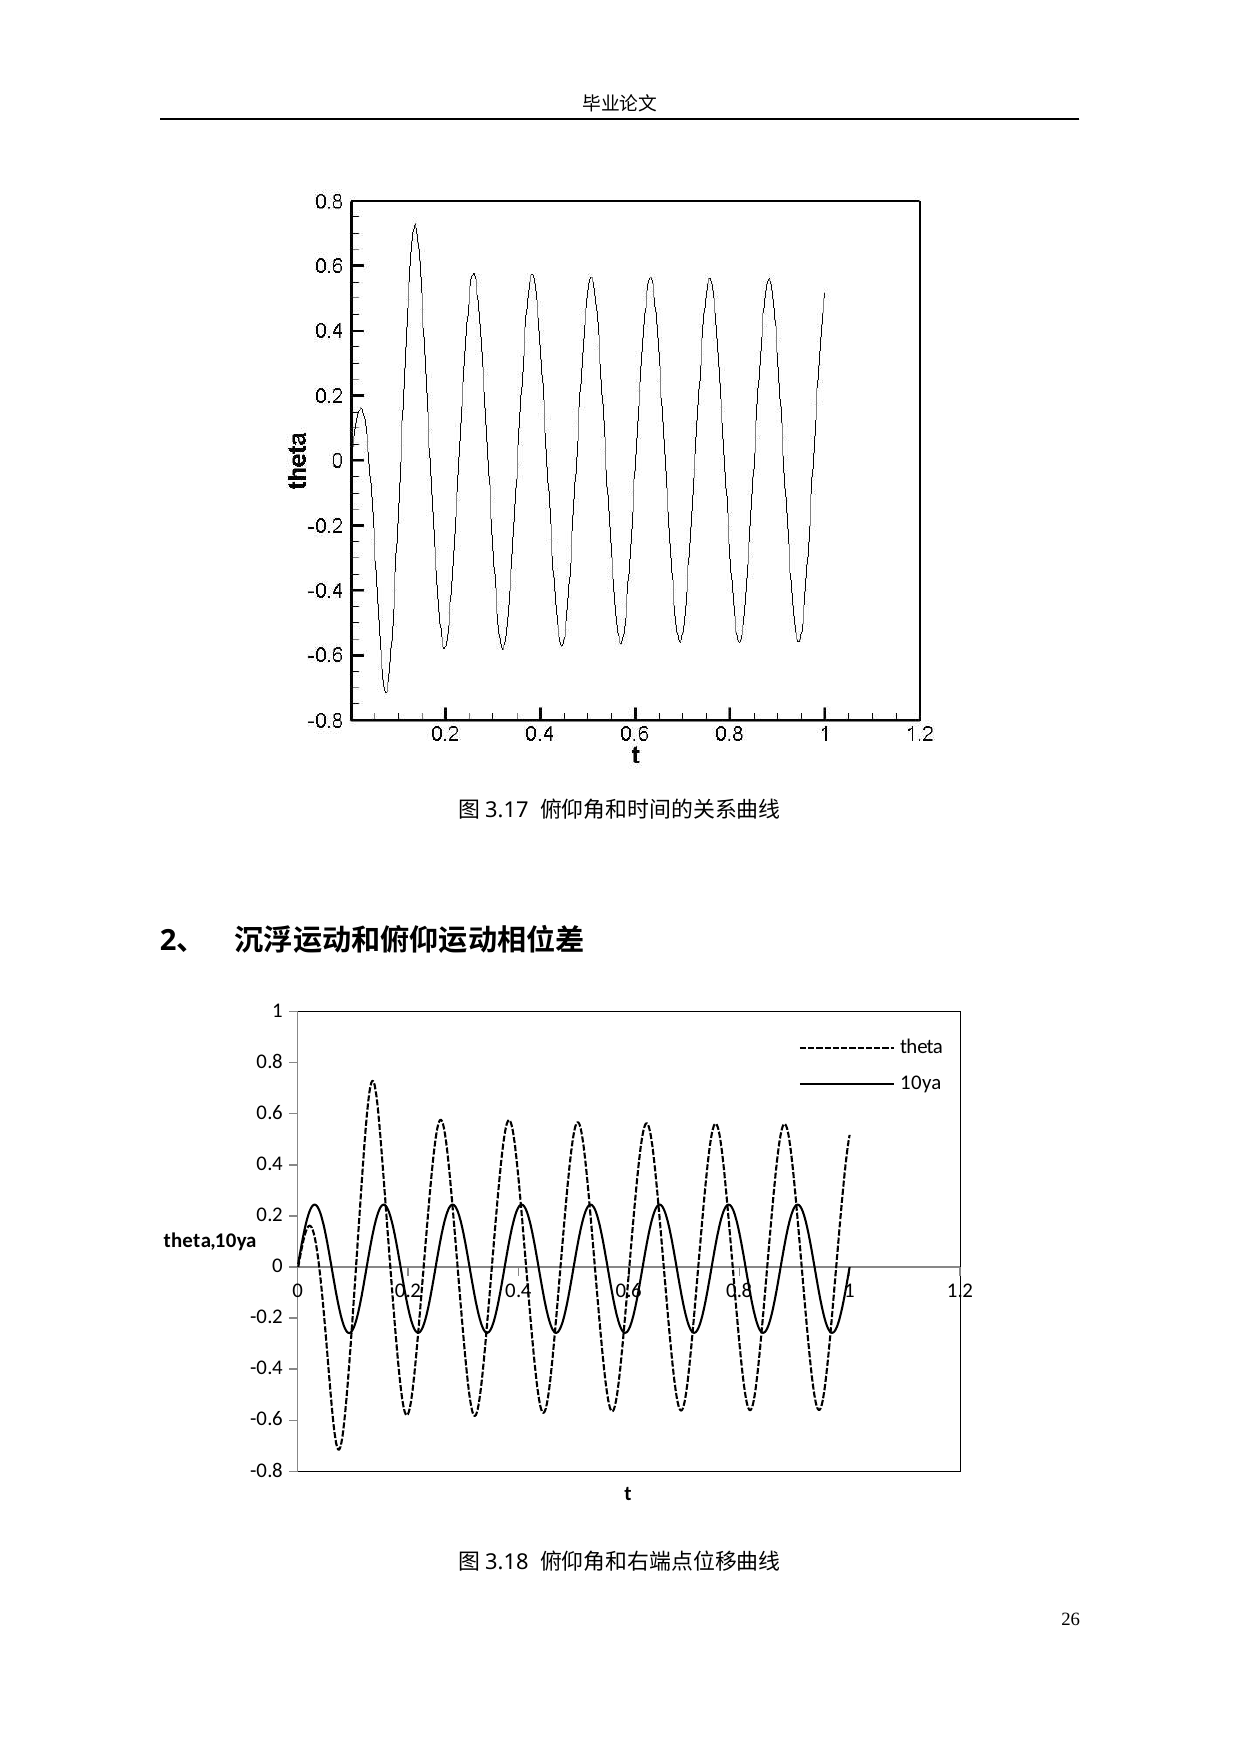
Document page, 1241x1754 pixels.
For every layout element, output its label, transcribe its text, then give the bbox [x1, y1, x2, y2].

text 图3.18 俯仰角和右端点位移曲线 [159, 1544, 1079, 1577]
picture [279, 162, 960, 776]
text 图3.17 俯仰角和时间的关系曲线 [159, 792, 1079, 824]
list 沉浮运动和俯仰运动相位差 [159, 905, 1079, 970]
